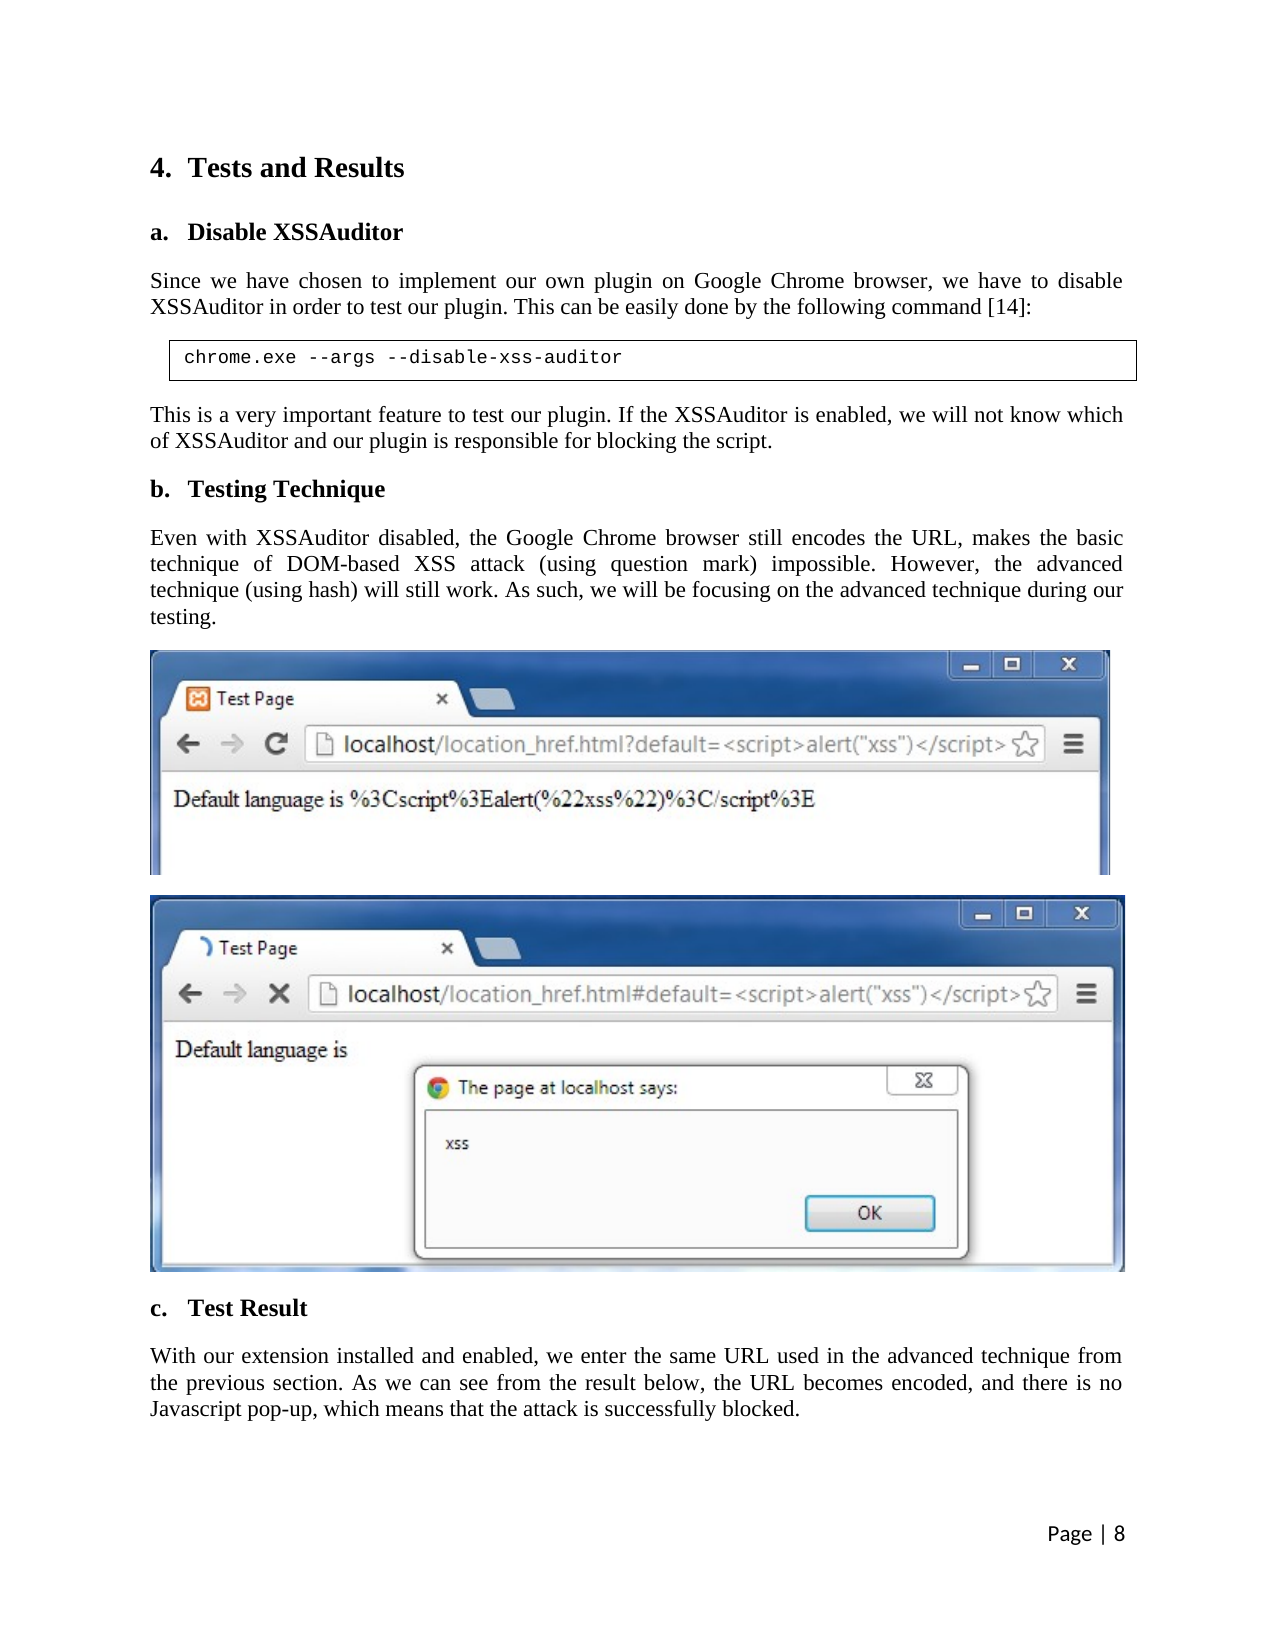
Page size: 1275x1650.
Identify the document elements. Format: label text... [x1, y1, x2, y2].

list Test Result [150, 1293, 1125, 1321]
text Even with XSSAuditor disabled, the Google Chrome browser still encodes the URL, makes the basic technique of DOM-based XSS attack (using question mark) impossible. However, the advanced technique (using hash) will still work. As such, we will be focusing on the advanced technique during our testing. [150, 524, 1125, 629]
list Tests and Results [150, 150, 1125, 183]
list Testing Technique [150, 474, 1125, 503]
picture [150, 650, 1110, 875]
list Disable XSSAuditor [150, 217, 1125, 246]
picture [150, 895, 1125, 1272]
